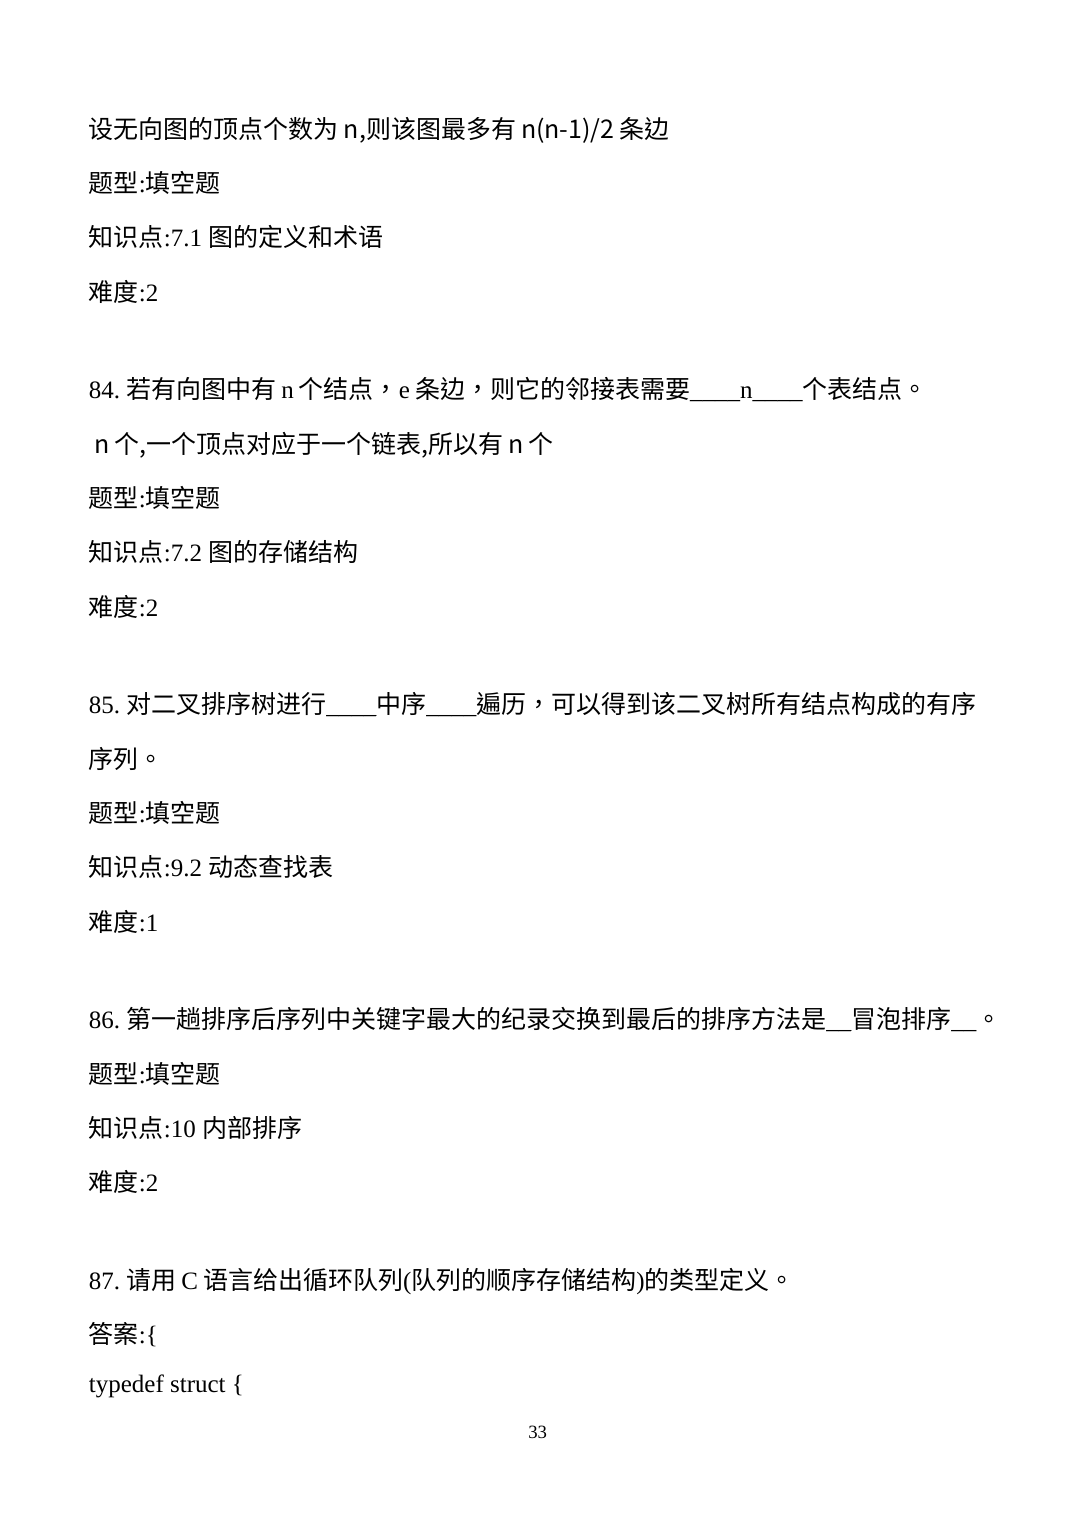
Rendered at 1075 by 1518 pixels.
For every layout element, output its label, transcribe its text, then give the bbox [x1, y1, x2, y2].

text 题型:填空题 [89, 1054, 986, 1090]
text 难度:2 [89, 587, 986, 623]
text 知识点:7.1 图的定义和术语 [89, 218, 986, 254]
text 87. 请用C语言给出循环队列(队列的顺序存储结构)的类型定义。 [89, 1260, 986, 1297]
text 答案:{ [89, 1315, 986, 1351]
text 题型:填空题 [89, 478, 986, 515]
text 难度:2 [89, 1163, 986, 1199]
text 难度:1 [89, 902, 986, 938]
text 知识点:7.2 图的存储结构 [89, 533, 986, 569]
text n个,一个顶点对应于一个链表,所以有n个 [89, 424, 986, 460]
text 题型:填空题 [89, 163, 986, 200]
text 知识点:9.2 动态查找表 [89, 848, 986, 884]
text 84. 若有向图中有n个结点，e条边，则它的邻接表需要____n____个表结点。 [89, 370, 986, 406]
text 知识点:10 内部排序 [89, 1108, 986, 1145]
text 难度:2 [89, 272, 986, 308]
text 题型:填空题 [89, 793, 986, 830]
text typedef struct { [89, 1369, 986, 1398]
text 设无向图的顶点个数为n,则该图最多有n(n-1)/2条边 [89, 109, 986, 145]
text 86. 第一趟排序后序列中关键字最大的纪录交换到最后的排序方法是__冒泡排序__。 [89, 1000, 986, 1036]
text 85. 对二叉排序树进行____中序____遍历，可以得到该二叉树所有结点构成的有序序列。 [89, 685, 986, 775]
